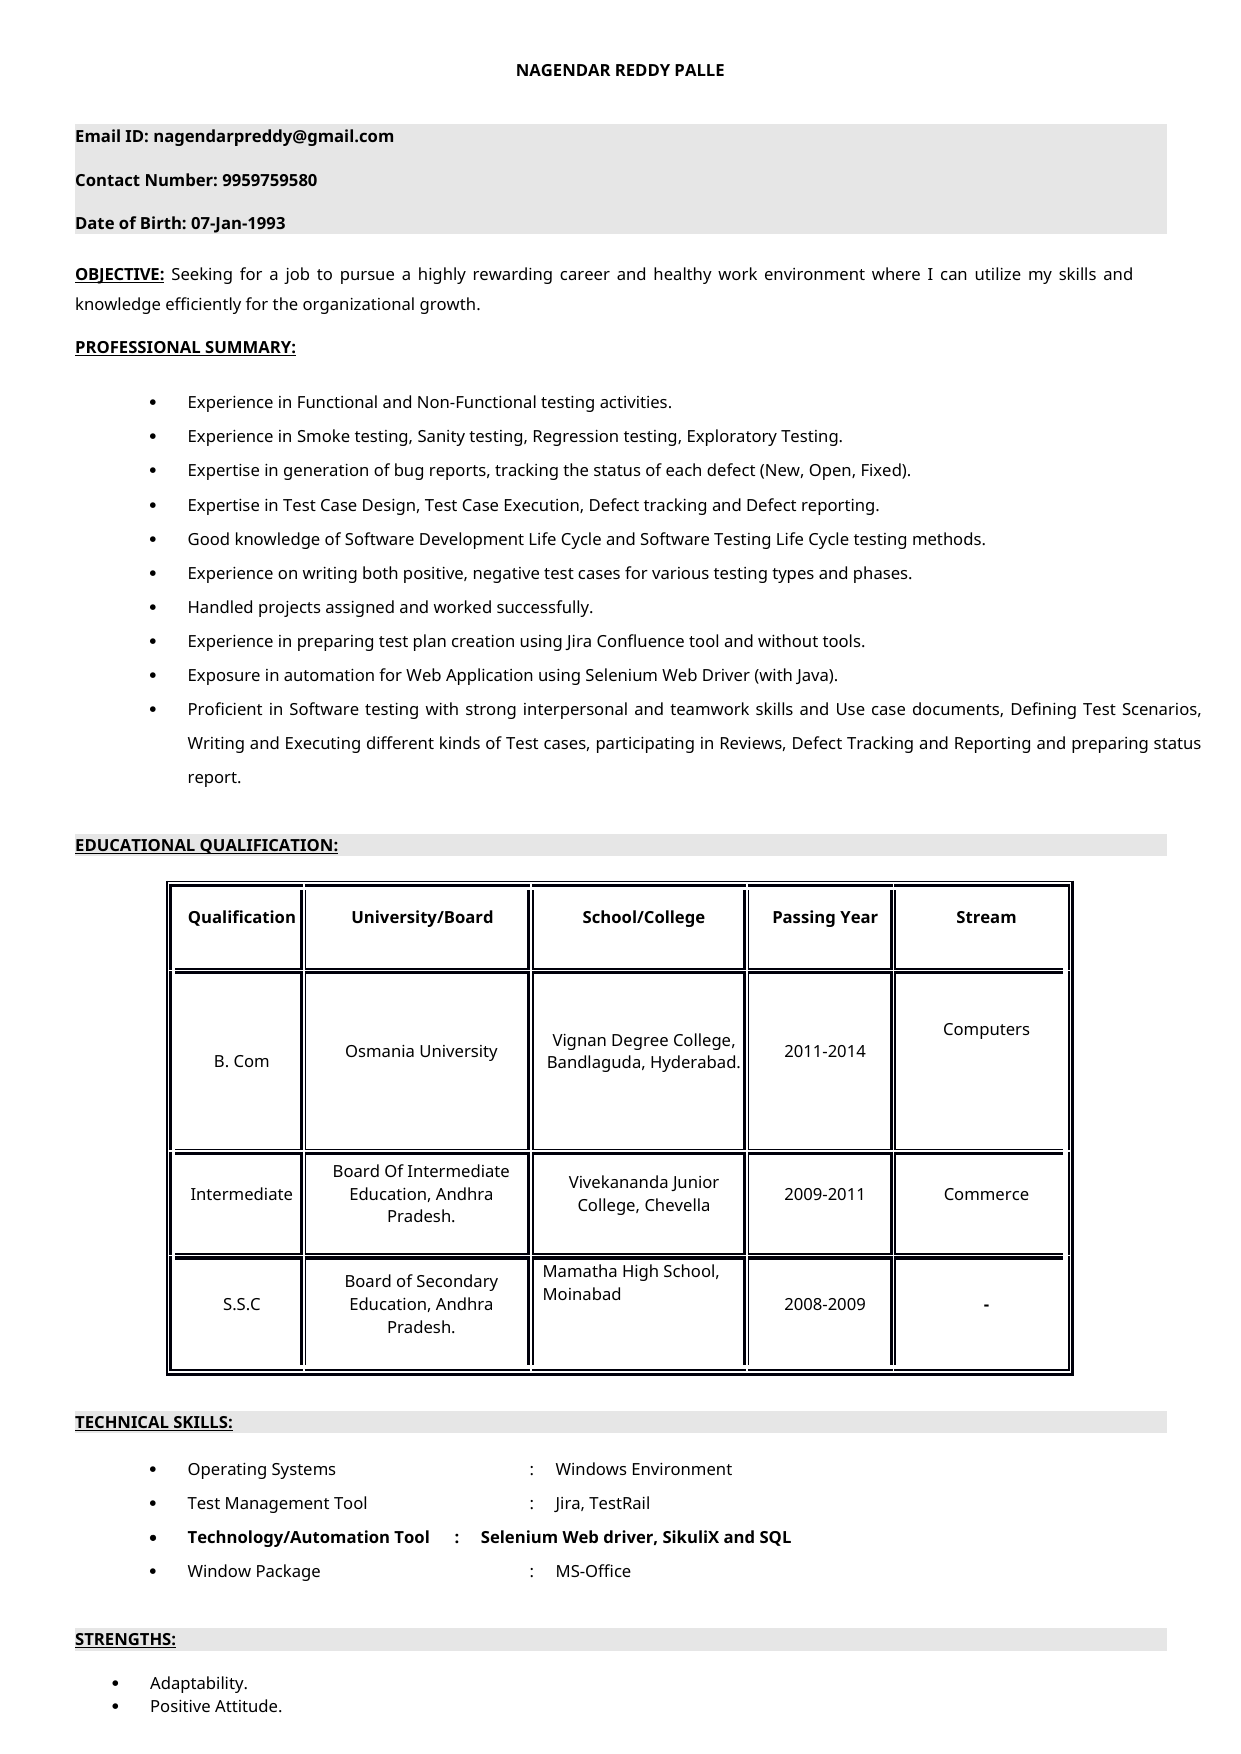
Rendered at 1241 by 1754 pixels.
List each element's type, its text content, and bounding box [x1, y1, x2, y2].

list Experience on writing both positive, negative test cases for various testing types and phases. [150, 561, 1165, 584]
text Email ID: nagendarpreddy@gmail.com [75, 124, 1167, 147]
table_cell Computers [893, 968, 1071, 1148]
table_header Stream [893, 882, 1071, 968]
list Expertise in generation of bug reports, tracking the status of each defect (New, Open, Fixed). [150, 459, 1165, 482]
table_cell Osmania University [306, 974, 527, 1148]
list Experience in Smoke testing, Sanity testing, Regression testing, Exploratory Testing. [150, 425, 1165, 448]
list Exposure in automation for Web Application using Selenium Web Driver (with Java). [150, 663, 1203, 686]
list Expertise in Test Case Design, Test Case Execution, Defect tracking and Defect reporting. [150, 493, 1165, 516]
list Experience in preparing test plan creation using Jira Confluence tool and without tools. [150, 629, 1203, 652]
table_header Passing Year [746, 882, 893, 968]
text STRENGTHS: [75, 1628, 1167, 1651]
list Proficient in Software testing with strong interpersonal and teamwork skills and Use case documents, Defining Test Scenarios, Writing and Executing different kinds of Test cases, participating in Reviews, Defect Tracking and Reporting and preparing status report. [150, 697, 1203, 788]
table_cell - [893, 1253, 1071, 1369]
text PROFESSIONAL SUMMARY: [75, 336, 1165, 359]
table_header University/Board [303, 882, 530, 968]
list Technology/Automation Tool : Selenium Web driver, SikuliX and SQL [150, 1526, 1146, 1548]
table_cell 2008-2009 [746, 1253, 893, 1369]
list Operating Systems : Windows Environment [150, 1458, 1146, 1480]
text OBJECTIVE: Seeking for a job to pursue a highly rewarding career and healthy work environment where I can utilize my skills and knowledge efficiently for the organizational growth. [75, 255, 1135, 315]
list Experience in Functional and Non-Functional testing activities. [150, 391, 1165, 414]
table_cell Commerce [893, 1149, 1071, 1253]
text TECHNICAL SKILLS: [75, 1411, 1167, 1433]
table_cell Intermediate [169, 1149, 303, 1253]
text Date of Birth: 07-Jan-1993 [75, 212, 1167, 234]
table_cell Board Of Intermediate Education, Andhra Pradesh. [306, 1155, 527, 1253]
list Adaptability. [112, 1672, 1165, 1694]
table_cell Board of Secondary Education, Andhra Pradesh. [303, 1253, 530, 1369]
text Contact Number: 9959759580 [75, 168, 1167, 191]
text EDUCATIONAL QUALIFICATION: [75, 834, 1167, 856]
list Window Package : MS-Office [150, 1560, 1146, 1583]
table_cell S.S.C [169, 1253, 303, 1369]
table_header Qualification [172, 887, 303, 968]
list Good knowledge of Software Development Life Cycle and Software Testing Life Cycle testing methods. [150, 527, 1165, 550]
table_cell 2009-2011 [749, 1155, 890, 1253]
subtitle NAGENDAR REDDY PALLE [75, 58, 1165, 81]
list Positive Attitude. [112, 1694, 1165, 1717]
table_cell 2011-2014 [749, 974, 890, 1148]
list Test Management Tool : Jira, TestRail [150, 1492, 1146, 1514]
list Handled projects assigned and worked successfully. [150, 595, 1165, 618]
table_cell Vivekananda Junior College, Chevella [534, 1155, 743, 1253]
table_header School/College [530, 882, 746, 968]
table_cell B. Com [169, 968, 303, 1148]
table_cell Vignan Degree College, Bandlaguda, Hyderabad. [534, 974, 743, 1148]
table_cell Mamatha High School, Moinabad [530, 1253, 746, 1369]
